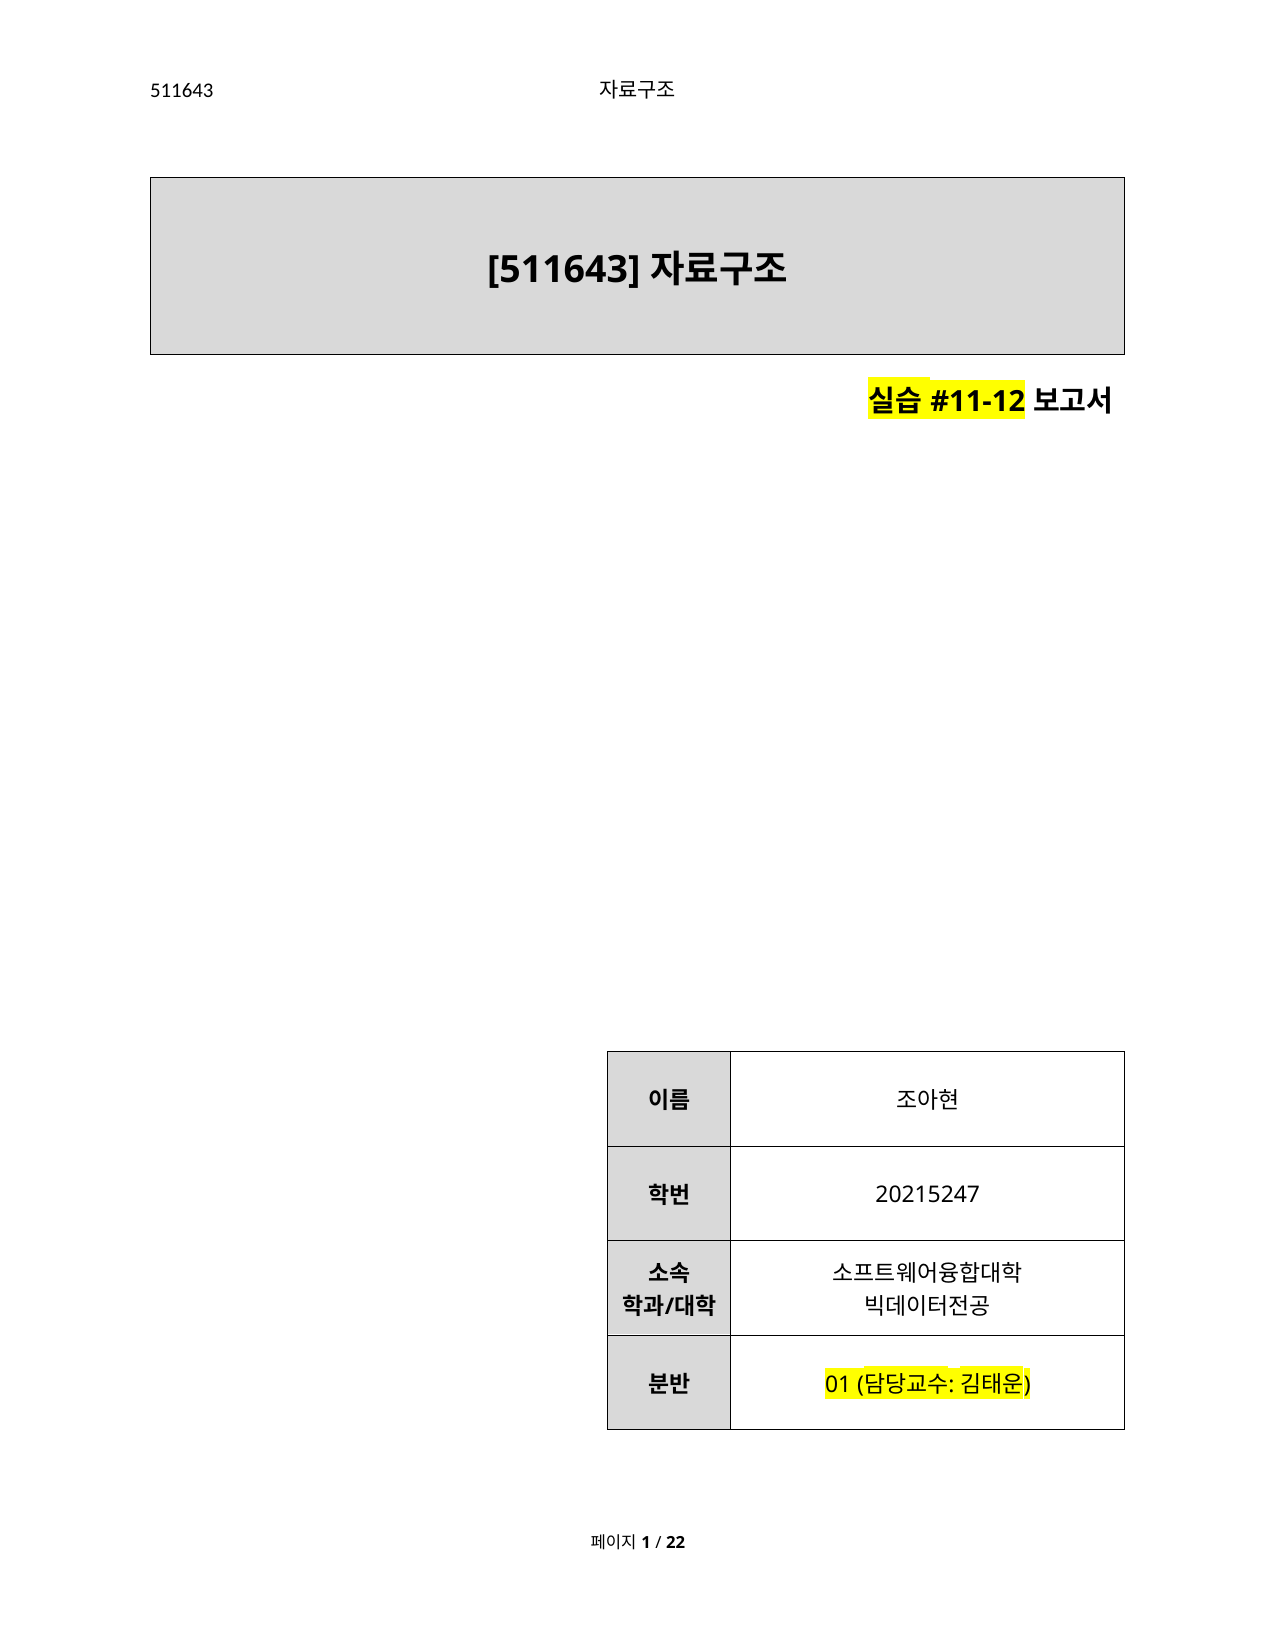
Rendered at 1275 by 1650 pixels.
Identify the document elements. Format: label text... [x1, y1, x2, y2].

table_cell 소프트웨어융합대학 빅데이터전공 [731, 1241, 1124, 1334]
table_cell 소속 학과/대학 [608, 1241, 730, 1334]
table_cell 실습 #11-12 보고서 [151, 355, 1124, 442]
table_cell 분반 [608, 1336, 730, 1429]
table_cell 01 (담당교수: 김태운) [731, 1336, 1124, 1429]
table_cell 20215247 [731, 1147, 1124, 1240]
table_cell 학번 [608, 1147, 730, 1240]
table_header 이름 [608, 1052, 730, 1146]
table_header [511643] 자료구조 [151, 178, 1124, 354]
table_header 조아현 [731, 1052, 1124, 1146]
